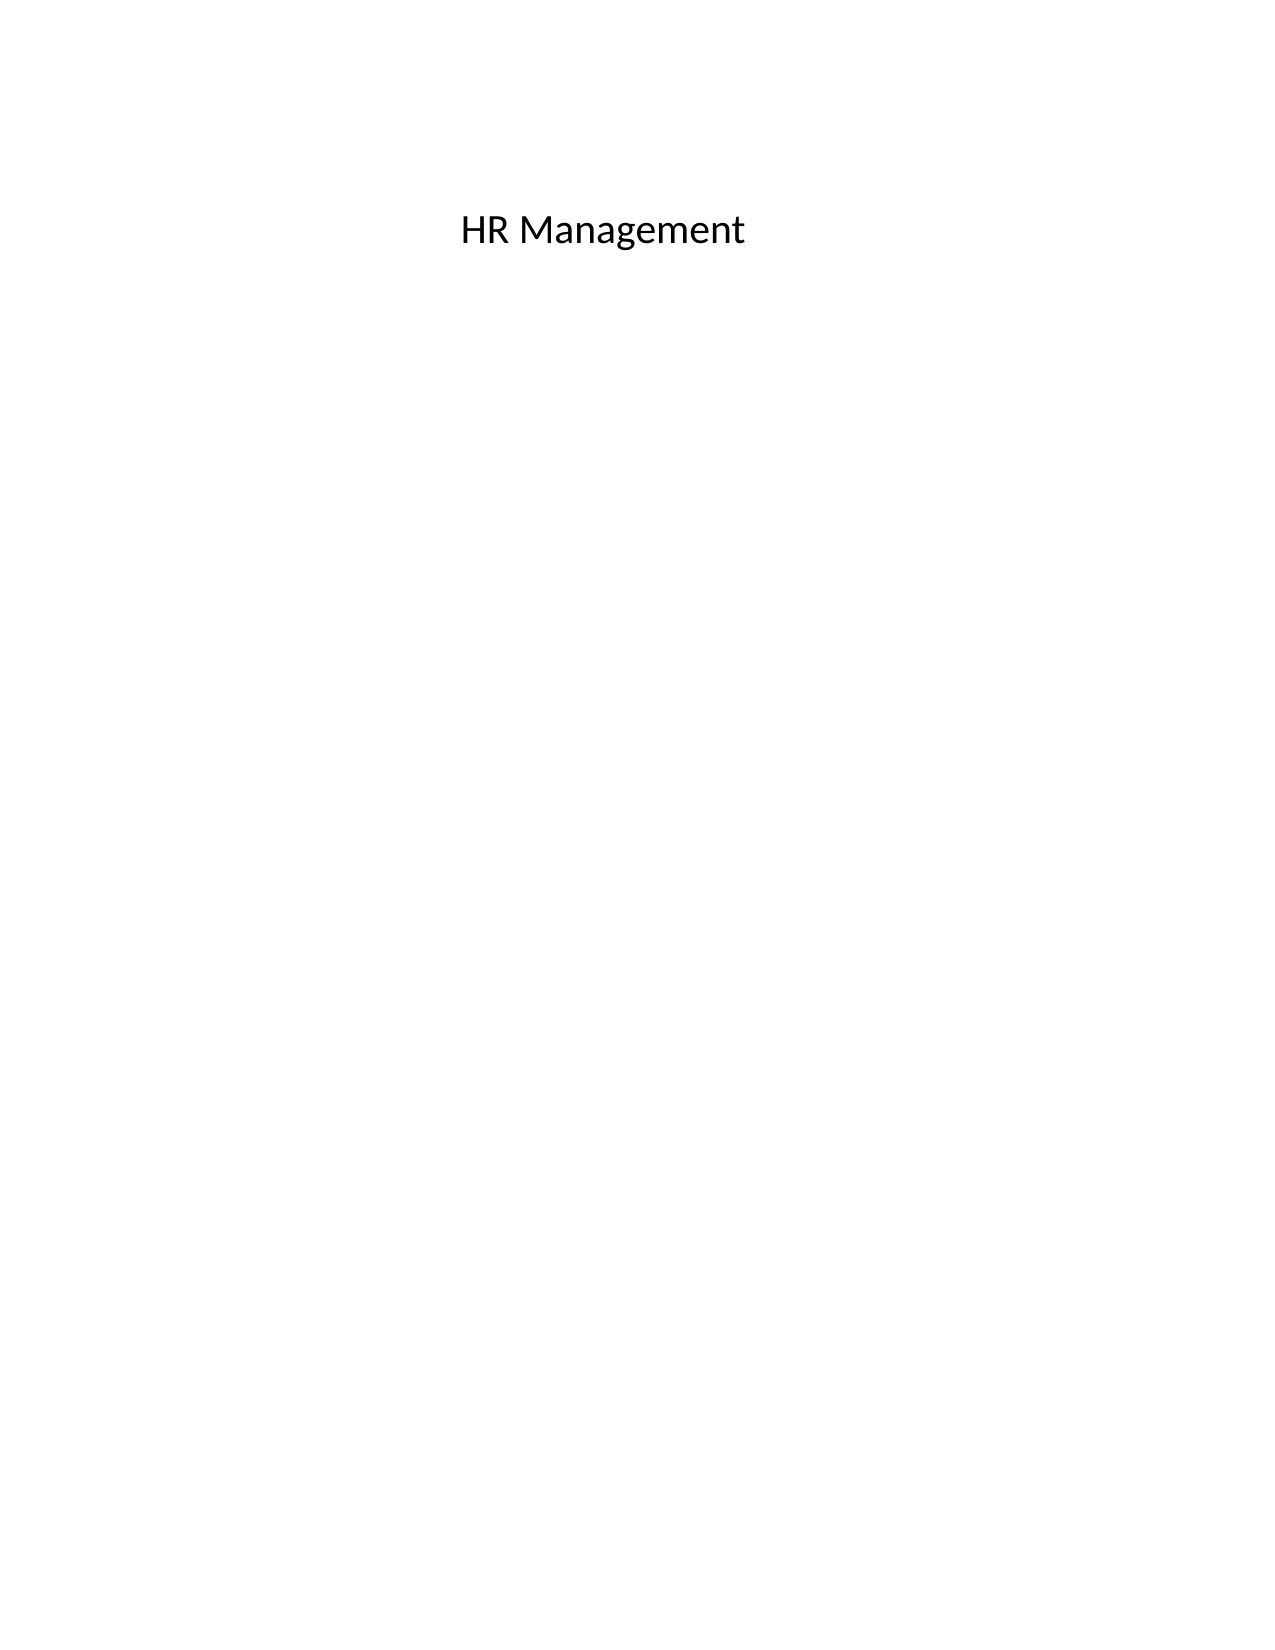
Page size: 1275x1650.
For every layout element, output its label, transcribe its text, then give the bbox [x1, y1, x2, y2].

text HR Management [150, 203, 1125, 254]
